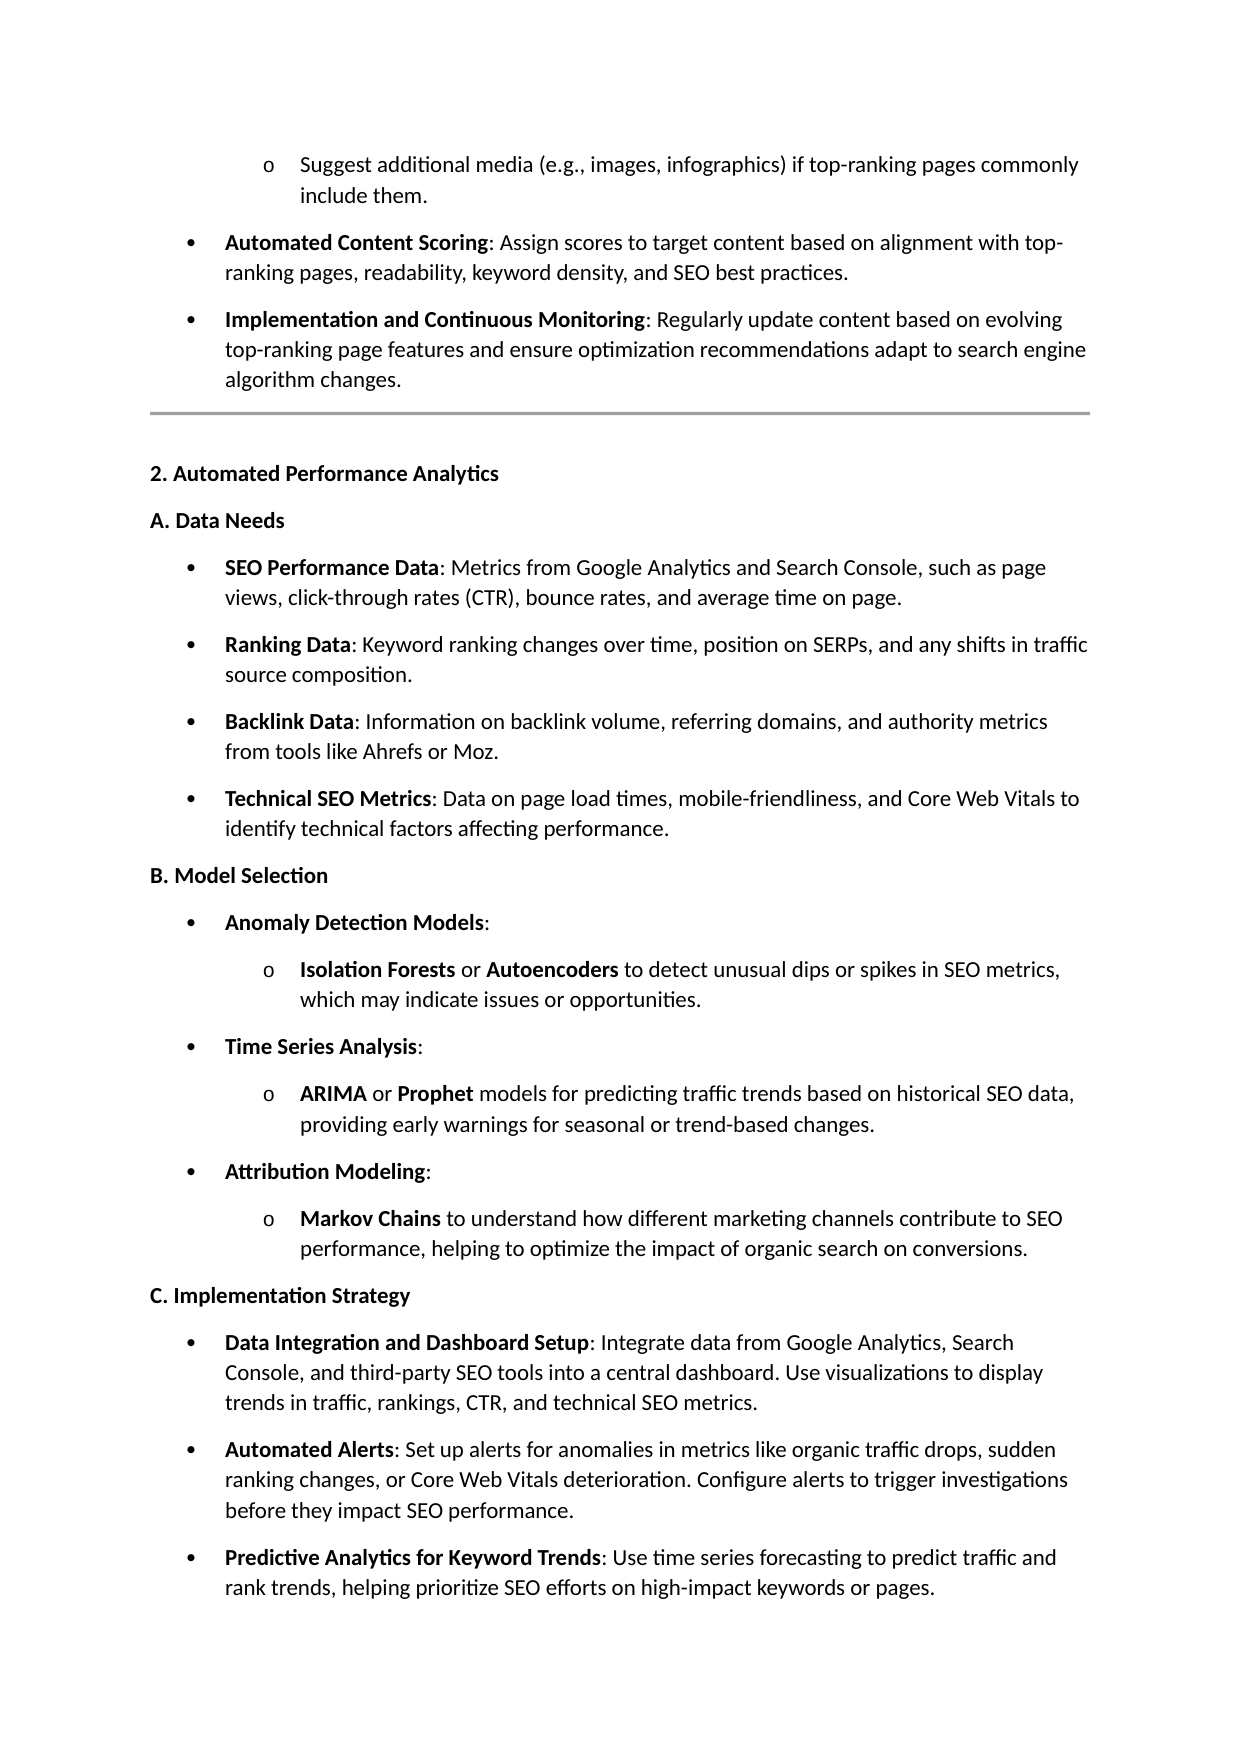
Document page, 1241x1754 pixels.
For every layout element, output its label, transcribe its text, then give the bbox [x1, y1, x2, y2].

text 2. Automated Performance Analytics [150, 459, 1090, 487]
list Automated Content Scoring: Assign scores to target content based on alignment with top-ranking pages, readability, keyword density, and SEO best practices. [187, 228, 1090, 286]
list Suggest additional media (e.g., images, infographics) if top-ranking pages commonly include them. [262, 150, 1090, 209]
list Isolation Forests or Autoencoders to detect unusual dips or spikes in SEO metrics, which may indicate issues or opportunities. [262, 955, 1090, 1013]
list ARIMA or Prophet models for predicting traffic trends based on historical SEO data, providing early warnings for seasonal or trend-based changes. [262, 1079, 1090, 1138]
list Predictive Analytics for Keyword Trends: Use time series forecasting to predict traffic and rank trends, helping prioritize SEO efforts on high-impact keywords or pages. [187, 1543, 1090, 1601]
list SEO Performance Data: Metrics from Google Analytics and Search Console, such as page views, click-through rates (CTR), bounce rates, and average time on page. [187, 553, 1090, 611]
list Data Integration and Dashboard Setup: Integrate data from Google Analytics, Search Console, and third-party SEO tools into a central dashboard. Use visualizations to display trends in traffic, rankings, CTR, and technical SEO metrics. [187, 1328, 1090, 1417]
list Anomaly Detection Models: [187, 908, 1090, 936]
text A. Data Needs [150, 506, 1090, 534]
list Attribution Modeling: [187, 1157, 1090, 1185]
list Technical SEO Metrics: Data on page load times, mobile-friendliness, and Core Web Vitals to identify technical factors affecting performance. [187, 784, 1090, 842]
list Automated Alerts: Set up alerts for anomalies in metrics like organic traffic drops, sudden ranking changes, or Core Web Vitals deterioration. Configure alerts to trigger investigations before they impact SEO performance. [187, 1435, 1090, 1524]
list Backlink Data: Information on backlink volume, referring domains, and authority metrics from tools like Ahrefs or Moz. [187, 707, 1090, 765]
list Ranking Data: Keyword ranking changes over time, position on SERPs, and any shifts in traffic source composition. [187, 630, 1090, 688]
text B. Model Selection [150, 861, 1090, 889]
list Time Series Analysis: [187, 1032, 1090, 1060]
text C. Implementation Strategy [150, 1281, 1090, 1309]
list Implementation and Continuous Monitoring: Regularly update content based on evolving top-ranking page features and ensure optimization recommendations adapt to search engine algorithm changes. [187, 305, 1090, 393]
list Markov Chains to understand how different marketing channels contribute to SEO performance, helping to optimize the impact of organic search on conversions. [262, 1204, 1090, 1262]
